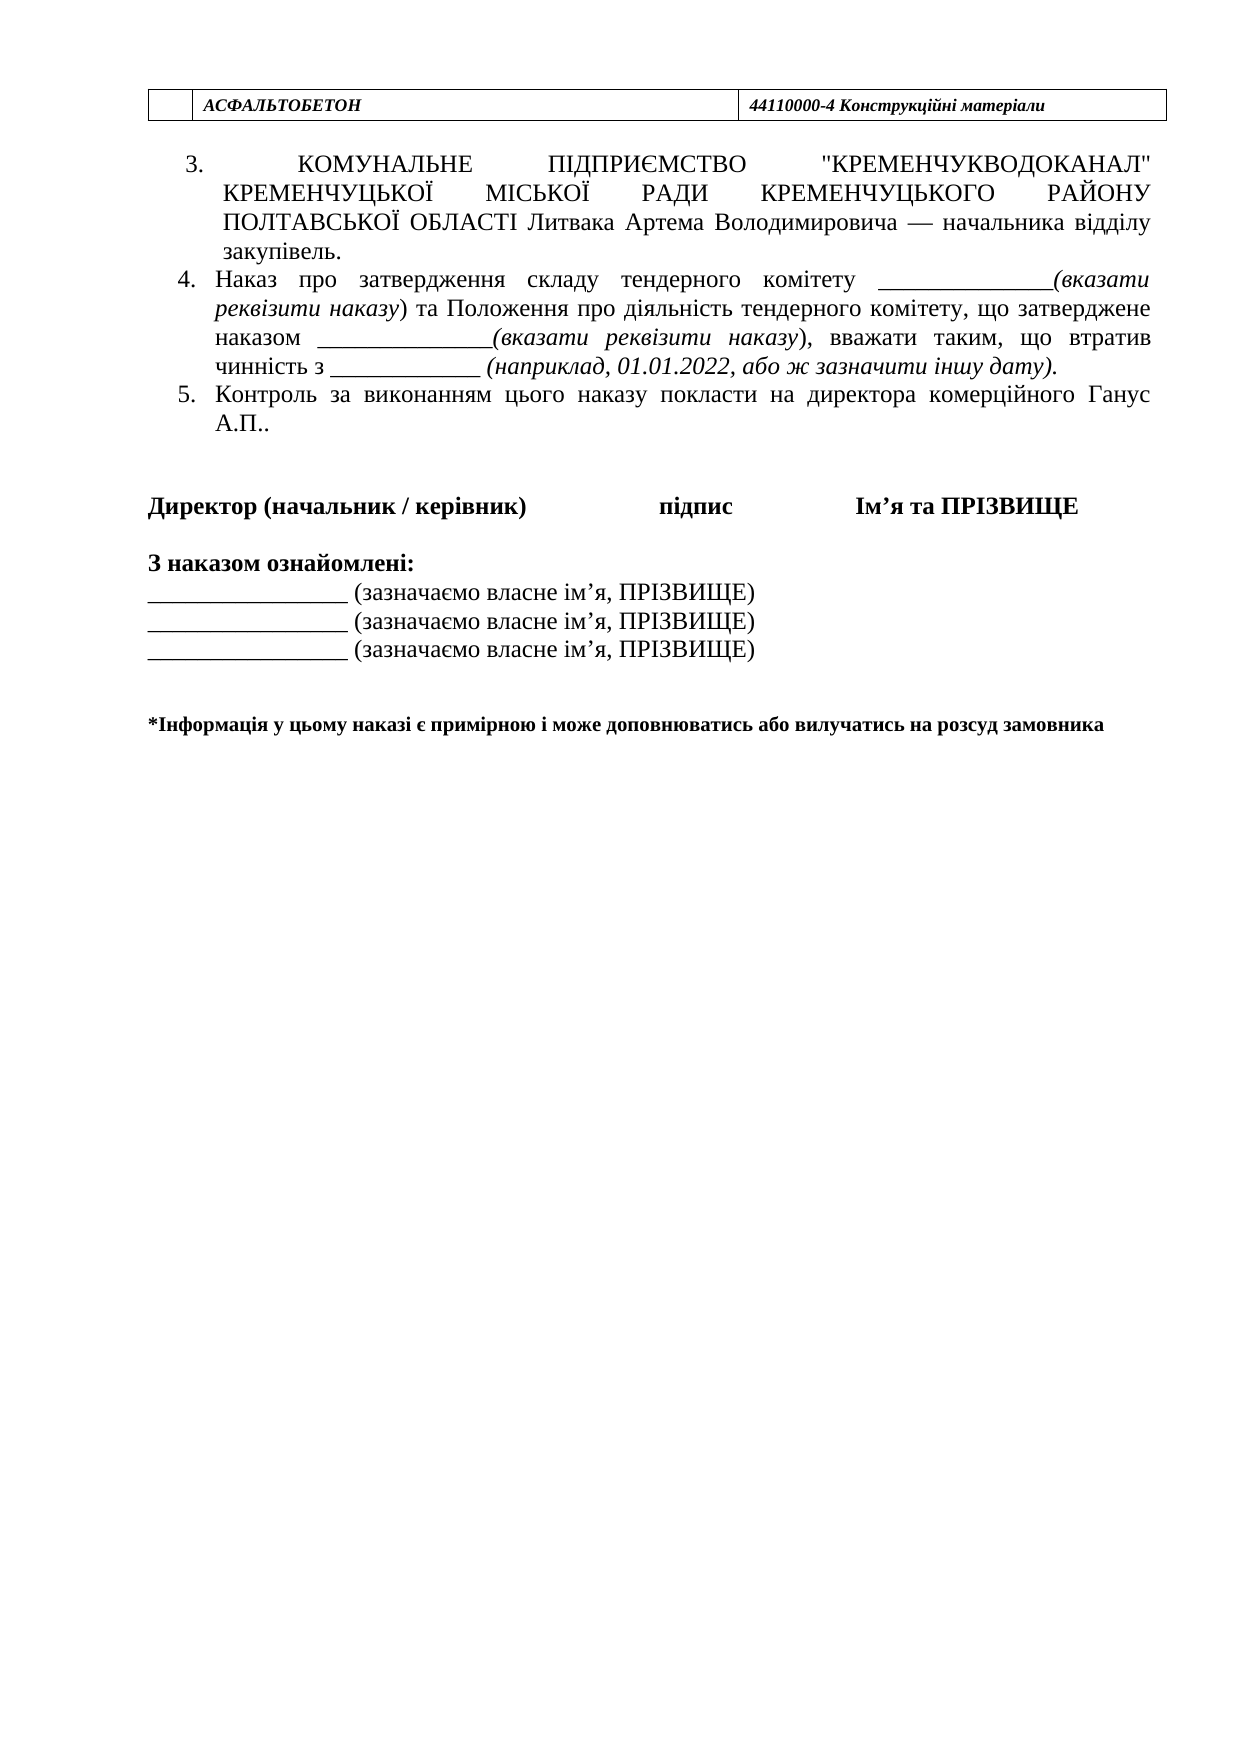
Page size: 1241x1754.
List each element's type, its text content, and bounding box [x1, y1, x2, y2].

text ________________ (зазначаємо власне ім’я, ПРІЗВИЩЕ) [148, 634, 1105, 663]
text З наказом ознайомлені: [148, 548, 1105, 577]
list Наказ про затвердження складу тендерного комітету ______________(вказати реквізити наказу) та Положення про діяльність тендерного комітету, що затверджене наказом ______________(вказати реквізити наказу), вважати таким, що втратив чинність з ____________ (наприклад, 01.01.2022, або ж зазначити іншу дату). [177, 264, 1152, 379]
list Контроль за виконанням цього наказу покласти на директора комерційного Ганус А.П.. [177, 379, 1152, 437]
text *Інформація у цьому наказі є примірною і може доповнюватись або вилучатись на розсуд замовника [148, 712, 1152, 736]
table_cell 44110000-4 Конструкційні матеріали [739, 90, 1166, 120]
list КОМУНАЛЬНЕ ПІДПРИЄМСТВО "КРЕМЕНЧУКВОДОКАНАЛ" КРЕМЕНЧУЦЬКОЇ МІСЬКОЇ РАДИ КРЕМЕНЧУЦЬКОГО РАЙОНУ ПОЛТАВСЬКОЇ ОБЛАСТІ Литвака Артема Володимировича — начальника відділу закупівель. [185, 149, 1152, 264]
table_cell АСФАЛЬТОБЕТОН [193, 90, 738, 120]
text ________________ (зазначаємо власне ім’я, ПРІЗВИЩЕ) [148, 577, 1105, 606]
text Директор (начальник / керівник) підпис Ім’я та ПРІЗВИЩЕ [148, 491, 1152, 519]
table_cell [149, 90, 192, 120]
text ________________ (зазначаємо власне ім’я, ПРІЗВИЩЕ) [148, 606, 1105, 634]
